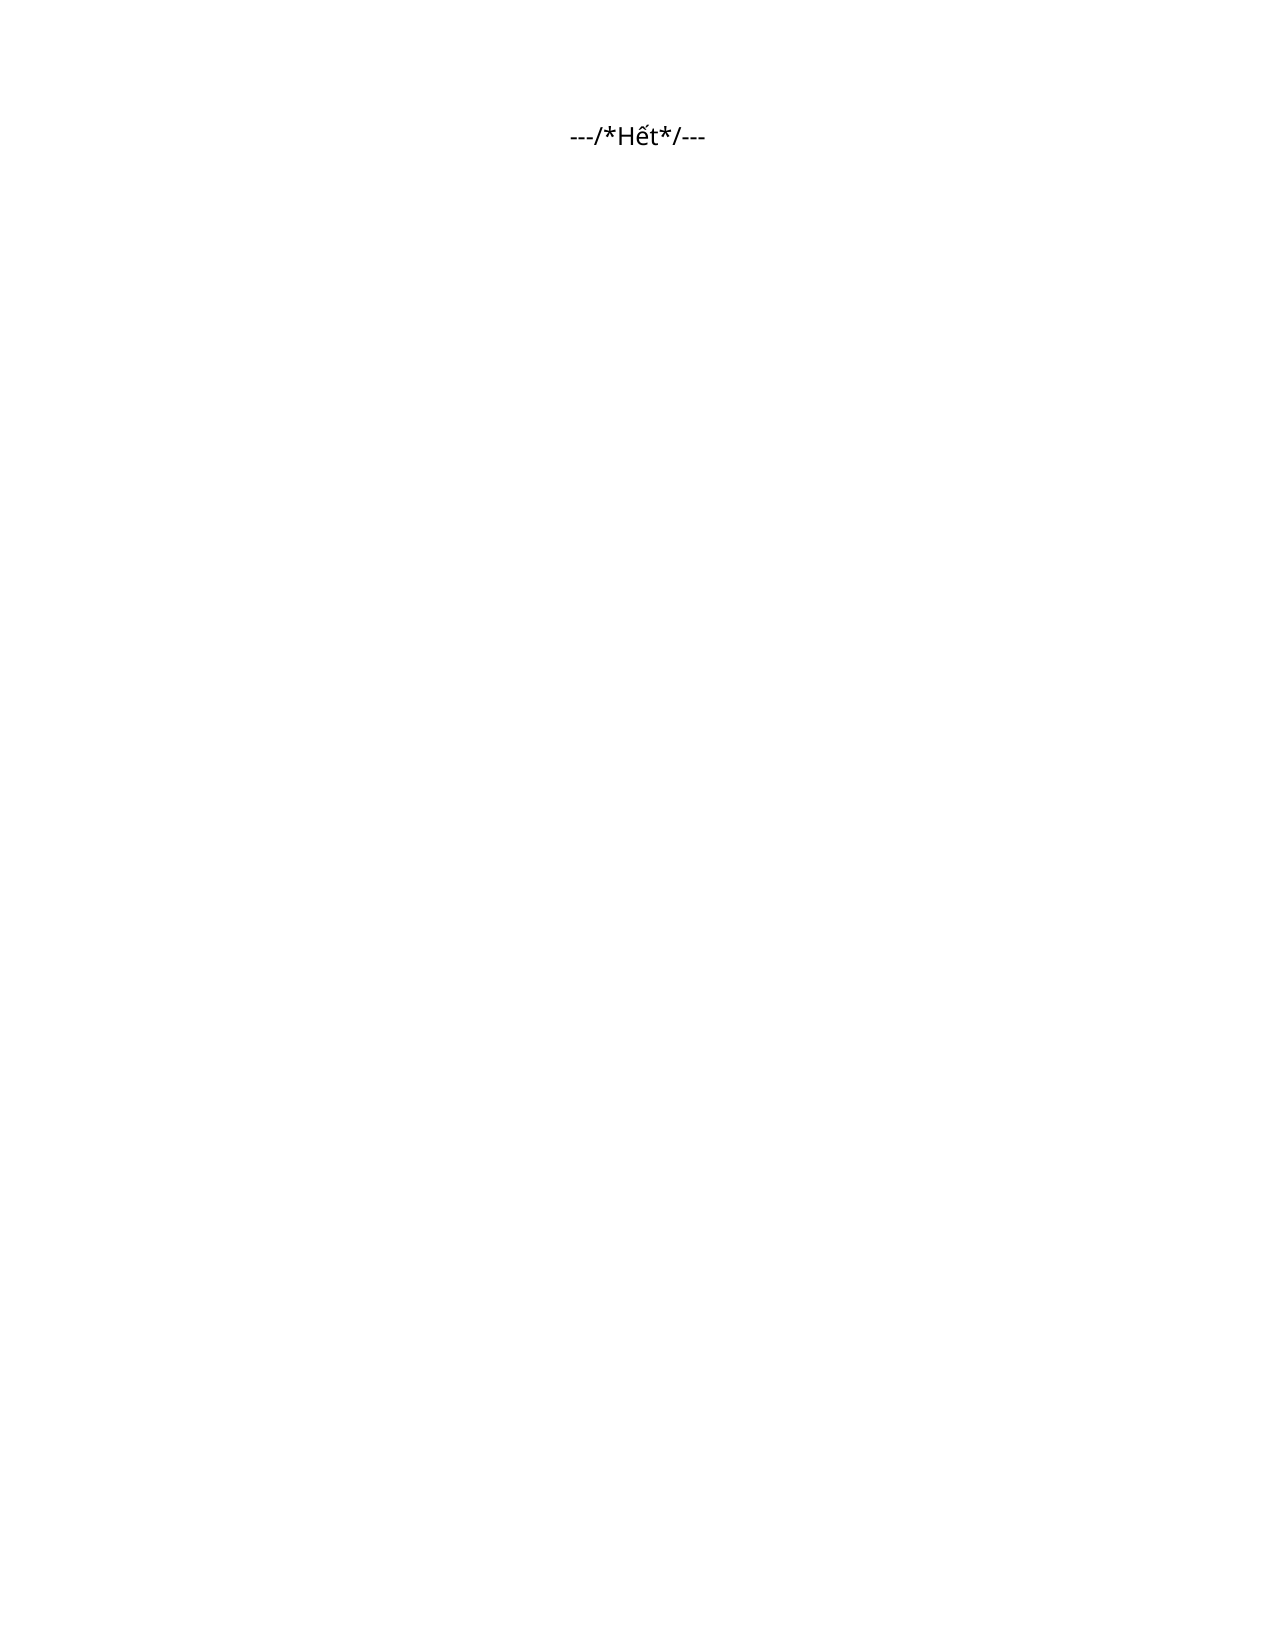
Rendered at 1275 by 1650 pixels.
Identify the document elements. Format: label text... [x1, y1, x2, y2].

text ---/*Hết*/--- [150, 119, 1125, 153]
